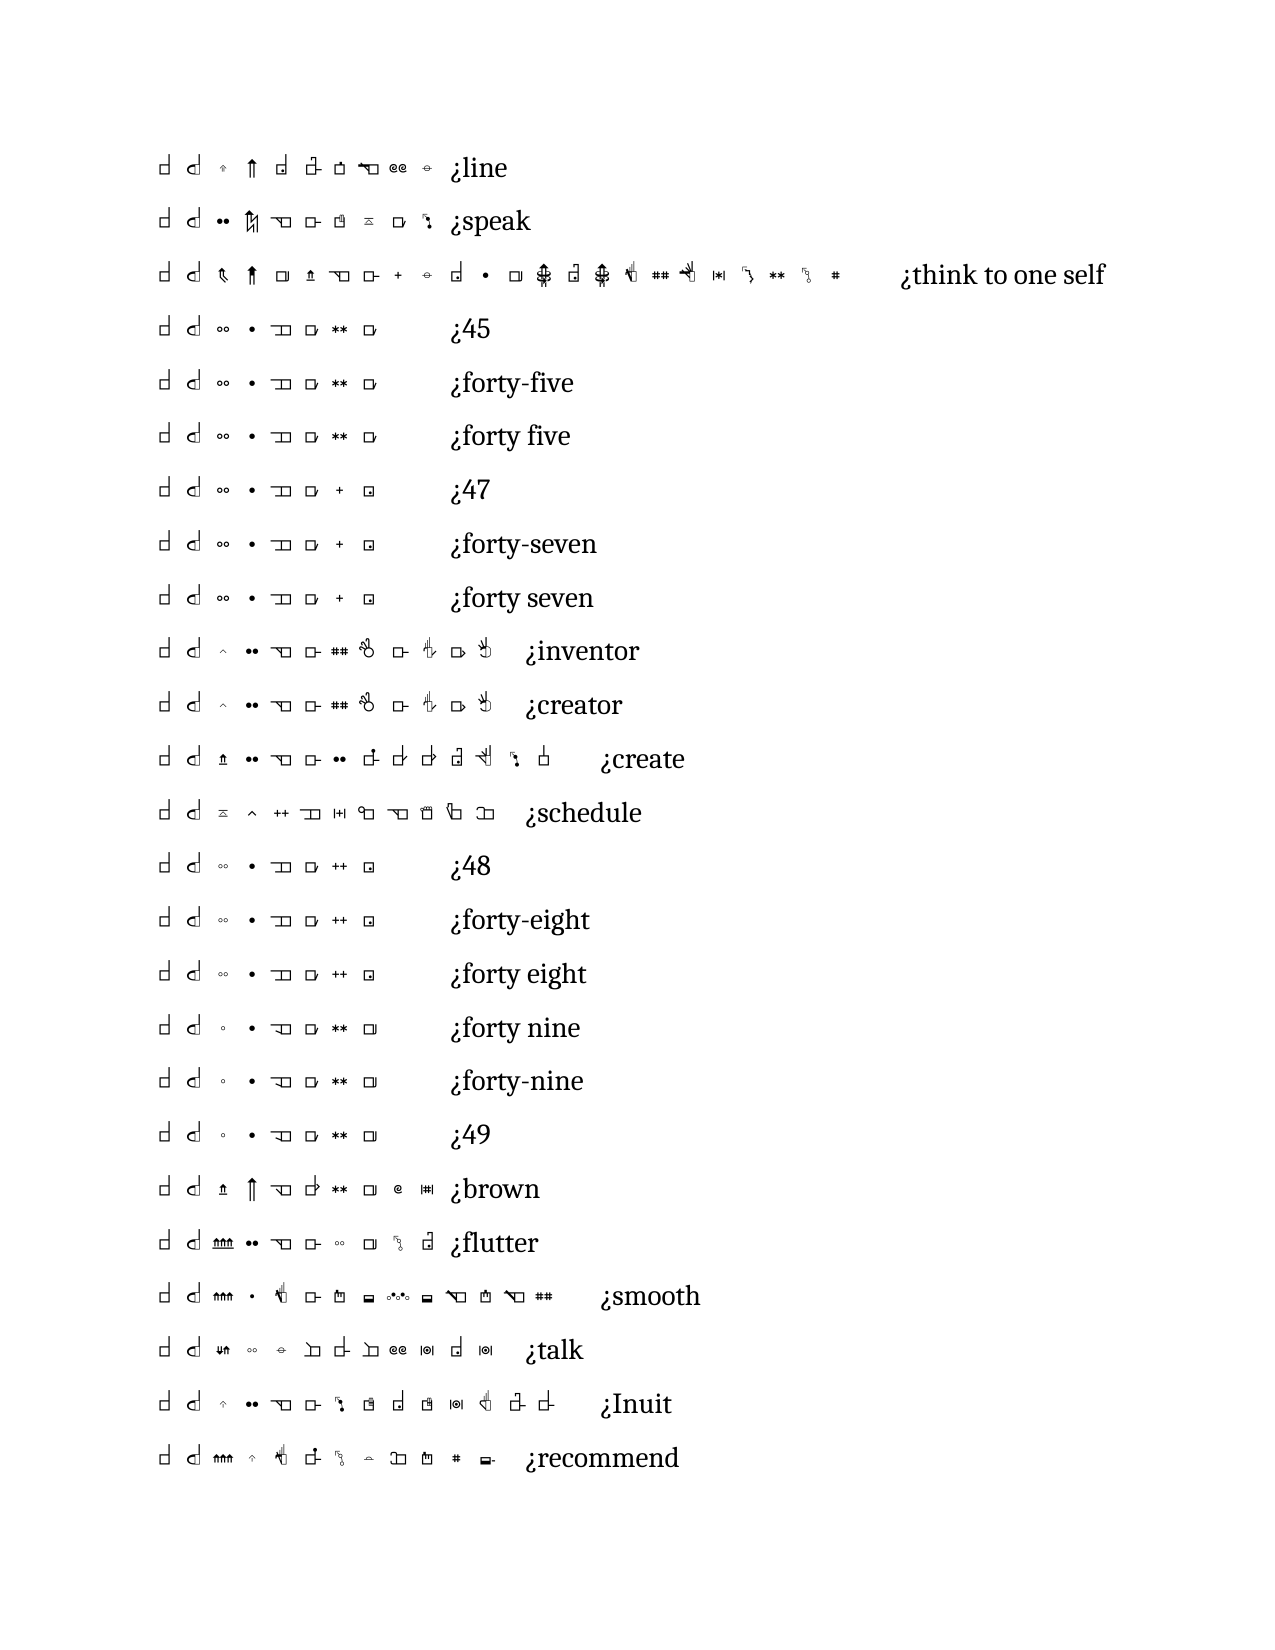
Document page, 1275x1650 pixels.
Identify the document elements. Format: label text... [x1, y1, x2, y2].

text 𝠀񁦡񄵡𝠃𝤜𝤖񁦡𝣰𝣷񄵡𝤆𝣸 ¿49 [150, 1117, 1125, 1152]
text 𝠀񁪢񂇁񈙂񈙒𝠃𝤴𝤩񈙒𝣙𝣣񁪢𝤟𝤔񂇁𝣬𝣽񈙂𝤋𝣶 ¿recommend [150, 1440, 1125, 1474]
text 𝠀񁦑񆸁񍘡𝠃𝤘𝥆񍘡𝣴𝣵񁦑𝣾𝤧񆸁𝣷𝤚 ¿speak [150, 204, 1125, 238]
text 𝠀񁦡񃸁𝠃𝤝𝤖񁦡𝣯𝣷񃸁𝤈𝣺 ¿forty seven [150, 580, 1125, 614]
text 𝠀񁧱񁧹񉌭񉌥񋾡𝠃𝤩𝤘񋾡𝣴𝣵񉌍𝤚𝣿񉌕𝣤𝣿񁧱𝤐𝣚񁧹𝣡𝣜 ¿Inuit [150, 1386, 1125, 1421]
text 𝠀񁦡񁲡𝠃𝤝𝤖񁦡𝣯𝣷񁲡𝤆𝣷 ¿forty-five [150, 365, 1125, 399]
text 𝠀񁧁񈩡񎣡𝠃𝤮𝤬񎣡𝣱𝣠񈩡𝤆𝣸񁧁𝤑𝤍 ¿brown [150, 1171, 1125, 1206]
text 𝠀񁦡񁲡𝠃𝤝𝤖񁦡𝣯𝣷񁲡𝤆𝣷 ¿45 [150, 311, 1125, 346]
text 𝠀񁦡񄙁𝠃𝤞𝤖񁦡𝣯𝣷񄙁𝤉𝣺 ¿forty eight [150, 956, 1125, 991]
text 𝠀񁦡񂇇񇀥񇀧𝠃𝤧𝤡񇀧𝤉𝣯񇀥𝤊𝣫񁦡𝣴𝤂񂇇𝣦𝣭 ¿schedule [150, 795, 1125, 829]
text 𝠀񁦡񃸁𝠃𝤝𝤖񁦡𝣯𝣷񃸁𝤈𝣺 ¿47 [150, 472, 1125, 507]
text 𝠀񁦑񊒡񋵡񌀁𝠃𝤢𝤘񌀁𝣴𝣵񁦑𝤌𝣕񊒡𝣵𝣗񋵡𝣹𝣐 ¿creator [150, 687, 1125, 722]
text 𝠀񁦡񄵡𝠃𝤜𝤖񁦡𝣰𝣷񄵡𝤆𝣸 ¿forty-nine [150, 1064, 1125, 1098]
text 𝠀񁦡񆷱񌞑𝠃𝤵𝤘񌞑𝣴𝣵񁦡𝤞𝣸񆷱𝤟𝣥 ¿flutter [150, 1225, 1125, 1259]
text 𝠀񁦑񁦙񈙆𝠃𝤨𝤫񁦙𝣤𝣡񁦑𝣻𝣳񈙆𝤒𝤕 ¿line [150, 150, 1125, 184]
text 𝠀񁦡񄙁𝠃𝤞𝤖񁦡𝣯𝣷񄙁𝤉𝣺 ¿48 [150, 849, 1125, 883]
text 𝠀񁦡񄙁𝠃𝤞𝤖񁦡𝣯𝣷񄙁𝤉𝣺 ¿forty-eight [150, 902, 1125, 937]
text 𝠀񁦡񄵡𝠃𝤜𝤖񁦡𝣰𝣷񄵡𝤆𝣸 ¿forty nine [150, 1010, 1125, 1044]
text 𝠀񁦑񊒡񋵡񌀁𝠃𝤢𝤘񌀁𝣴𝣵񁦑𝤌𝣕񊒡𝣵𝣗񋵡𝣹𝣐 ¿inventor [150, 634, 1125, 668]
text 𝠀񁦡񁲡𝠃𝤝𝤖񁦡𝣯𝣷񁲡𝤆𝣷 ¿forty five [150, 419, 1125, 453]
text 𝠀񁦱񅲡񈗧񋴁񋴅𝠃𝤴𝤗񁦱𝣘𝣵񈗧𝣽𝤄񅲡𝤠𝤄񋴁𝣲𝣼񋴅𝣲𝤌 ¿smooth [150, 1279, 1125, 1313]
text 𝠀񁧈񁧐񇆥񇆵𝠃𝤱𝤞񁧈𝤕𝣮񁧐𝣜𝣮񇆥𝤒𝤐񇆵𝣤𝤐 ¿talk [150, 1332, 1125, 1367]
text 𝠀񁦡񃸁𝠃𝤝𝤖񁦡𝣯𝣷񃸁𝤈𝣺 ¿forty-seven [150, 526, 1125, 561]
text 𝠀񁦙񁦑񌀁񋟕񋟹𝠃𝤮𝤘񌀁𝣴𝣵񁦑𝤘𝣣񁦙𝣞𝣠񋟕𝣥𝣃񋟹𝤚𝣆 ¿create [150, 741, 1125, 776]
text 𝠀񁦘񁦠񆲘񆲘񆲒񆲒񉍫񉍳񋾡񎱁𝠃𝤸𝥢񎱁𝣸𝤮񋾡𝣴𝣵񁦘𝤈𝤕񁦠𝣤𝤖񉍫𝣸𝥓񉍳𝣥𝥓񆲒𝣘𝤌񆲒𝣓𝤇񆲘𝤣𝤆񆲘𝤟𝤋 ¿think to one self [150, 257, 1125, 292]
